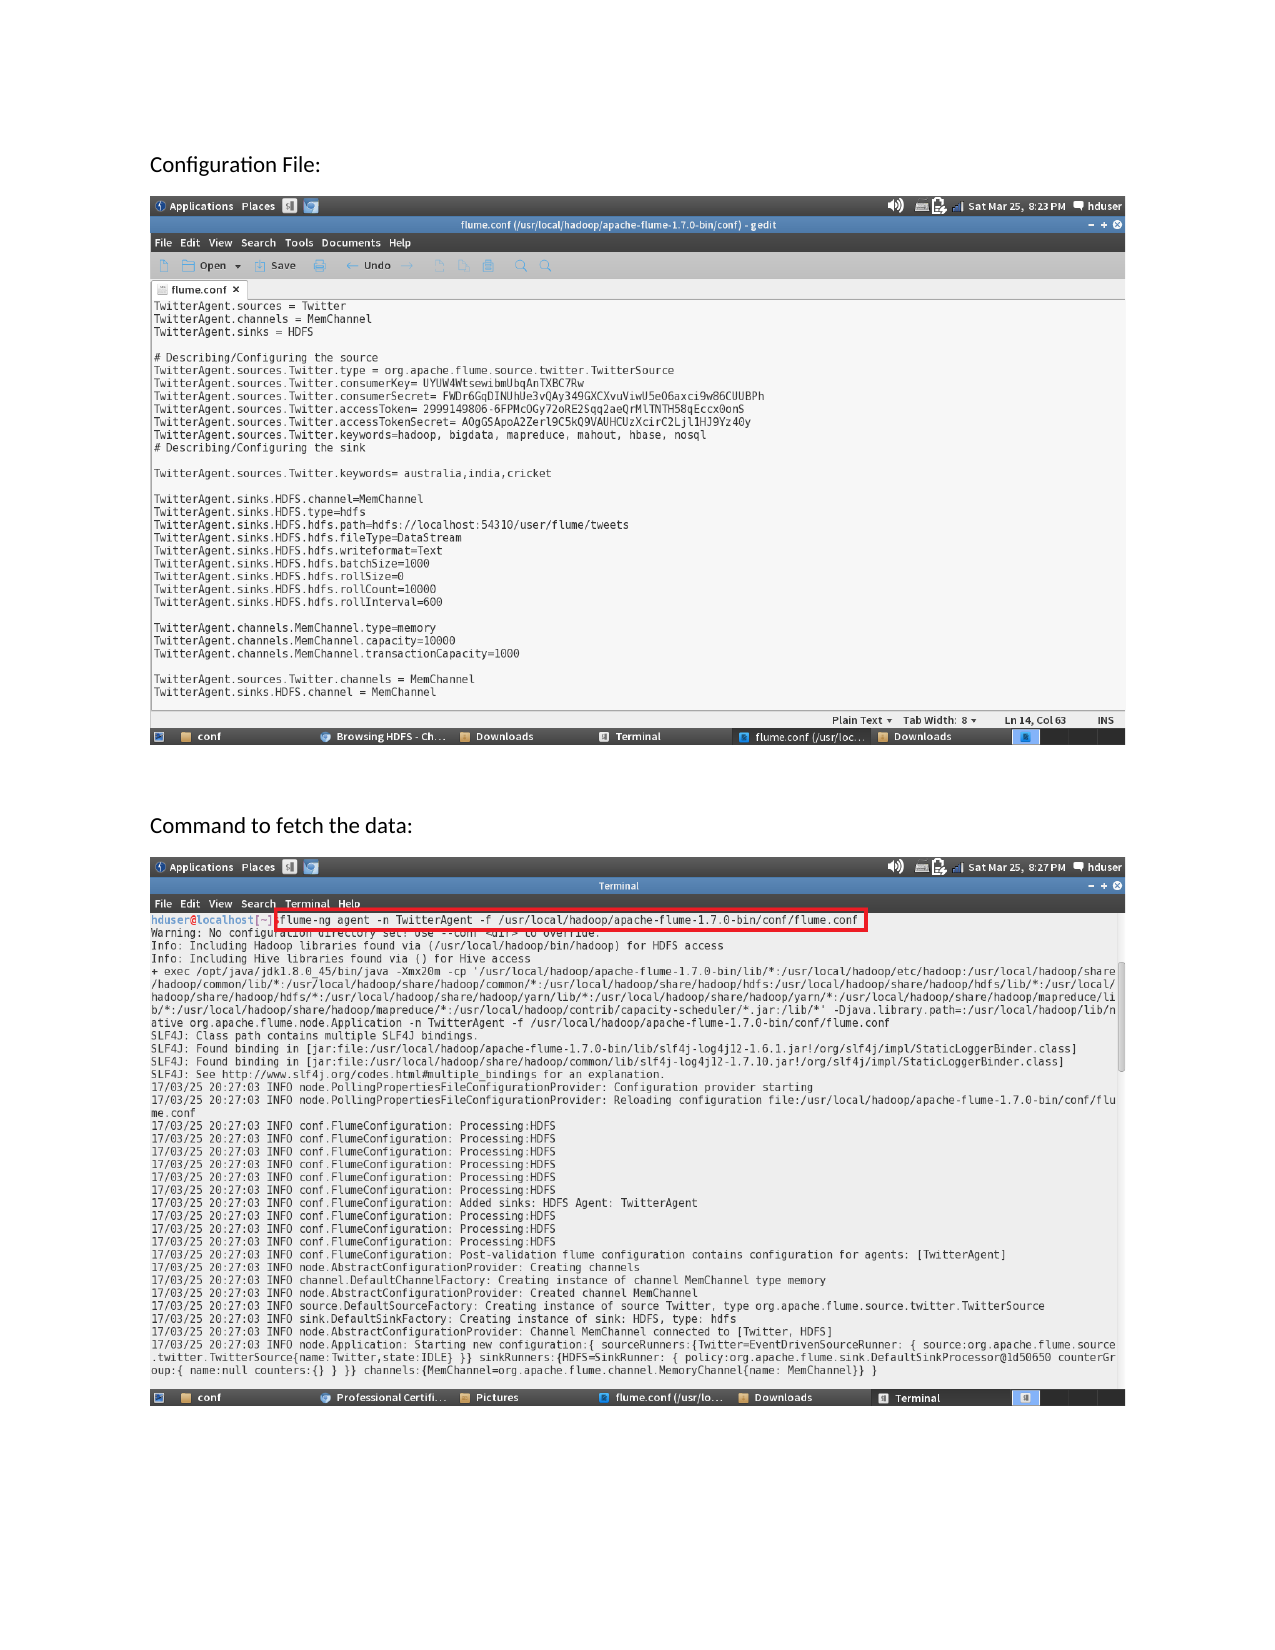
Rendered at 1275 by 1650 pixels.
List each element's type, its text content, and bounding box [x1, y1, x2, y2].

text Command to fetch the data: [150, 811, 1125, 839]
text Configuration File: [150, 150, 1125, 178]
picture [150, 196, 1125, 745]
picture [150, 857, 1125, 1406]
